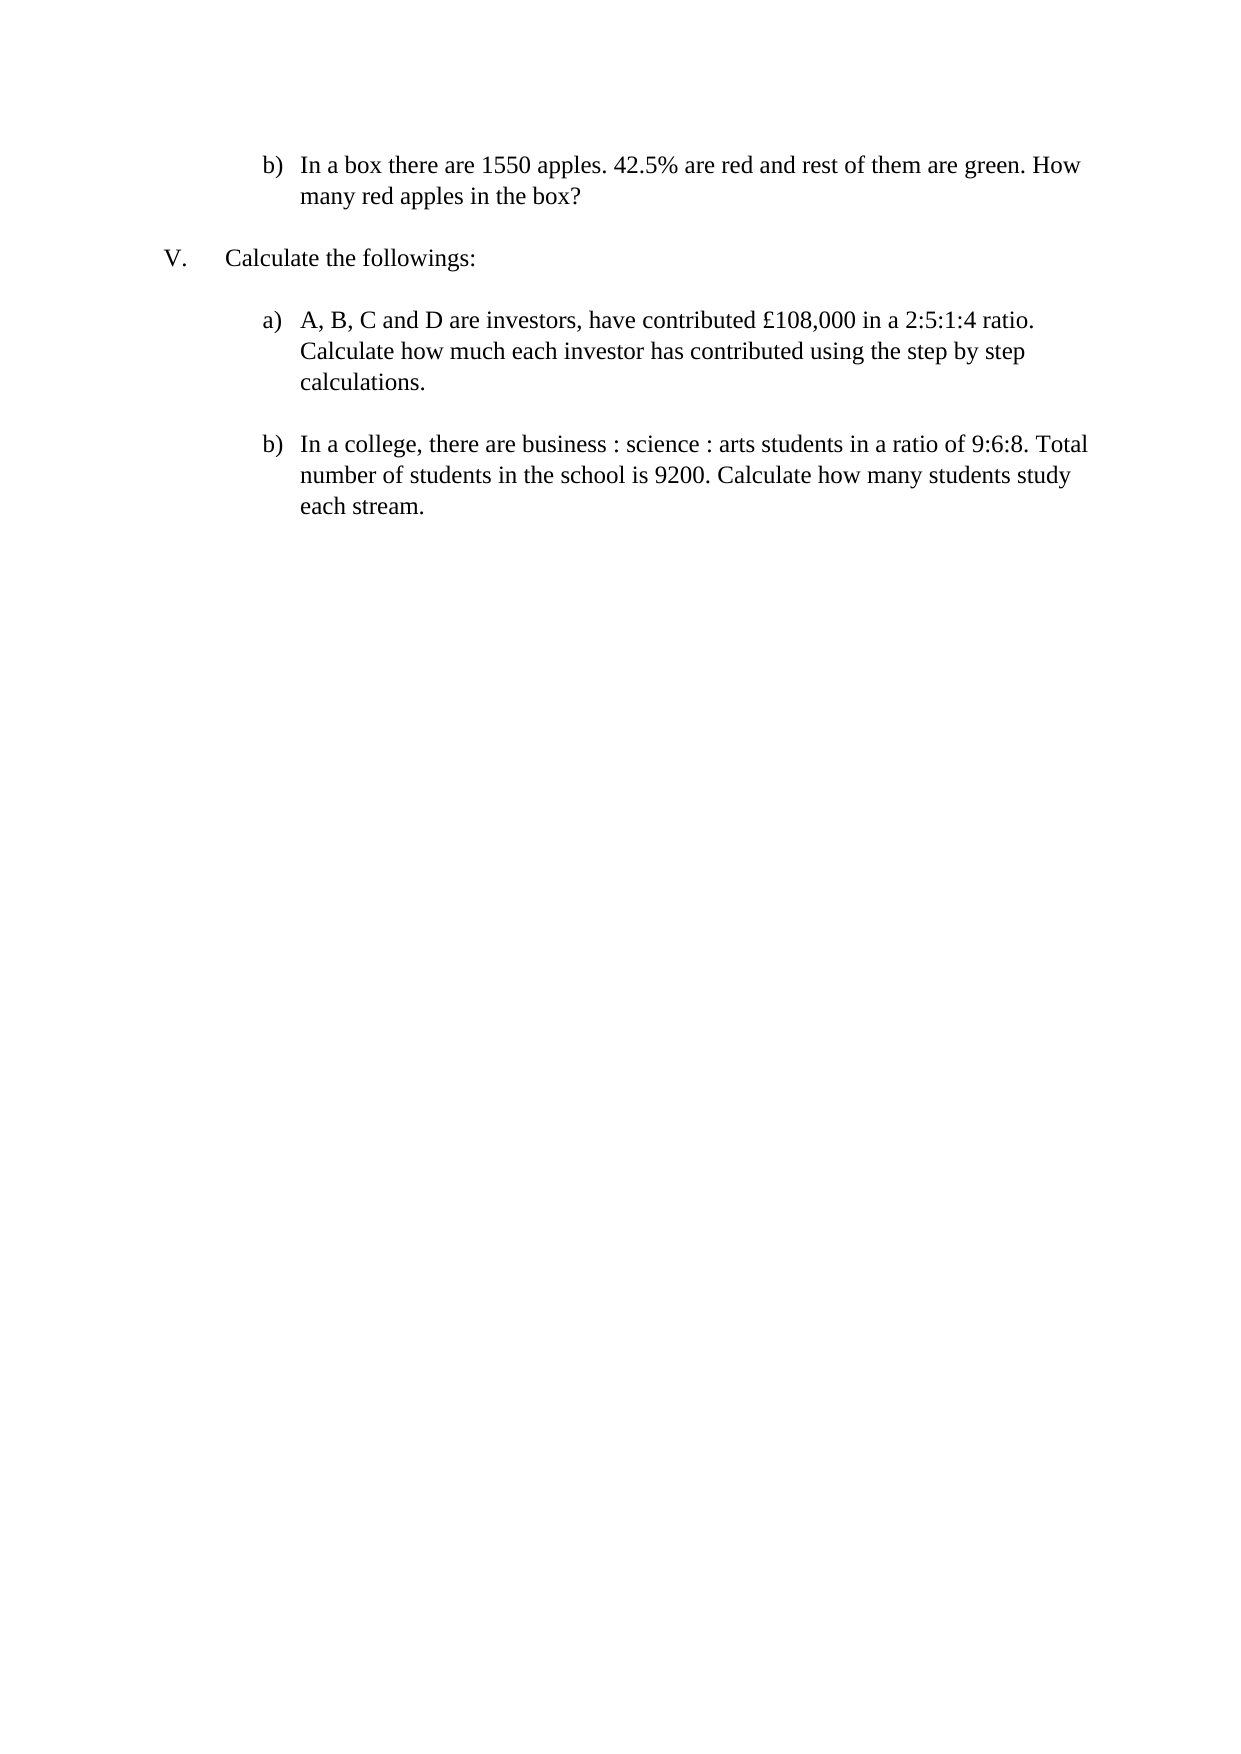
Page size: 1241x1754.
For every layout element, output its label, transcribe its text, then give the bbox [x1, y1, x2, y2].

list In a college, there are business : science : arts students in a ratio of 9:6:8. Total number of students in the school is 9200. Calculate how many students study each stream. [262, 429, 1090, 520]
list A, B, C and D are investors, have contributed £108,000 in a 2:5:1:4 ratio. Calculate how much each investor has contributed using the step by step calculations. [262, 305, 1090, 396]
list In a box there are 1550 apples. 42.5% are red and rest of them are green. How many red apples in the box? [262, 150, 1090, 210]
list Calculate the followings: [187, 243, 1090, 272]
